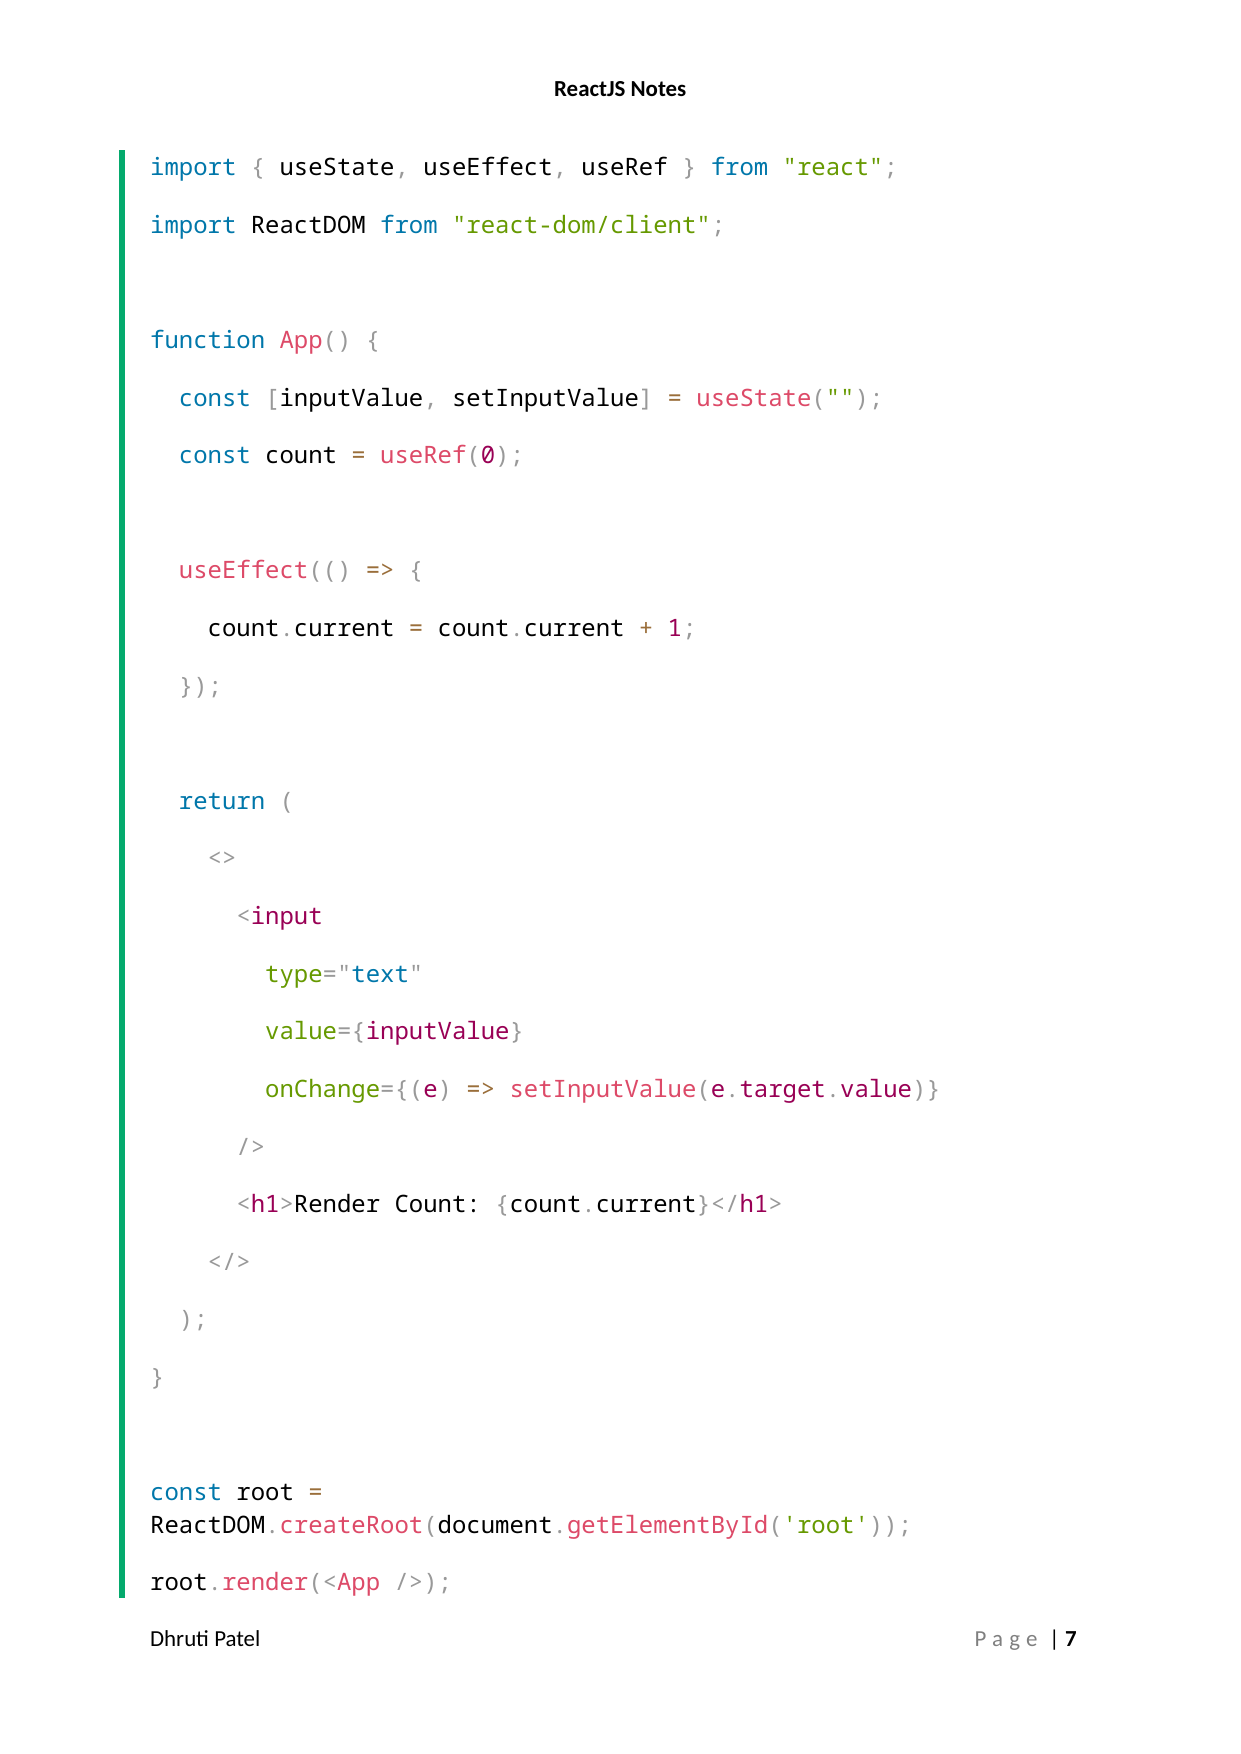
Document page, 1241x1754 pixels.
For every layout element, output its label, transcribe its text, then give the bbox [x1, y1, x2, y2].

text count.current = count.current + 1; [125, 611, 1090, 643]
text <input [125, 899, 1090, 931]
text root.render(<App />); [125, 1565, 1090, 1598]
text }); [125, 668, 1090, 701]
text const count = useRef(0); [125, 438, 1090, 471]
text function App() { [125, 323, 1090, 355]
text import ReactDOM from "react-dom/client"; [125, 208, 1090, 240]
text return ( [125, 784, 1090, 816]
text } [125, 1360, 1090, 1392]
text const root = ReactDOM.createRoot(document.getElementById('root')); [125, 1475, 1090, 1540]
text onChange={(e) => setInputValue(e.target.value)} [125, 1072, 1090, 1104]
text <> [125, 841, 1090, 874]
text </> [125, 1244, 1090, 1277]
text type="text" [125, 956, 1090, 989]
text ); [125, 1302, 1090, 1335]
text useEffect(() => { [125, 553, 1090, 586]
text import { useState, useEffect, useRef } from "react"; [150, 150, 1090, 183]
text <h1>Render Count: {count.current}</h1> [125, 1187, 1090, 1219]
text value={inputValue} [125, 1014, 1090, 1047]
text const [inputValue, setInputValue] = useState(""); [125, 380, 1090, 413]
text /> [125, 1129, 1090, 1162]
